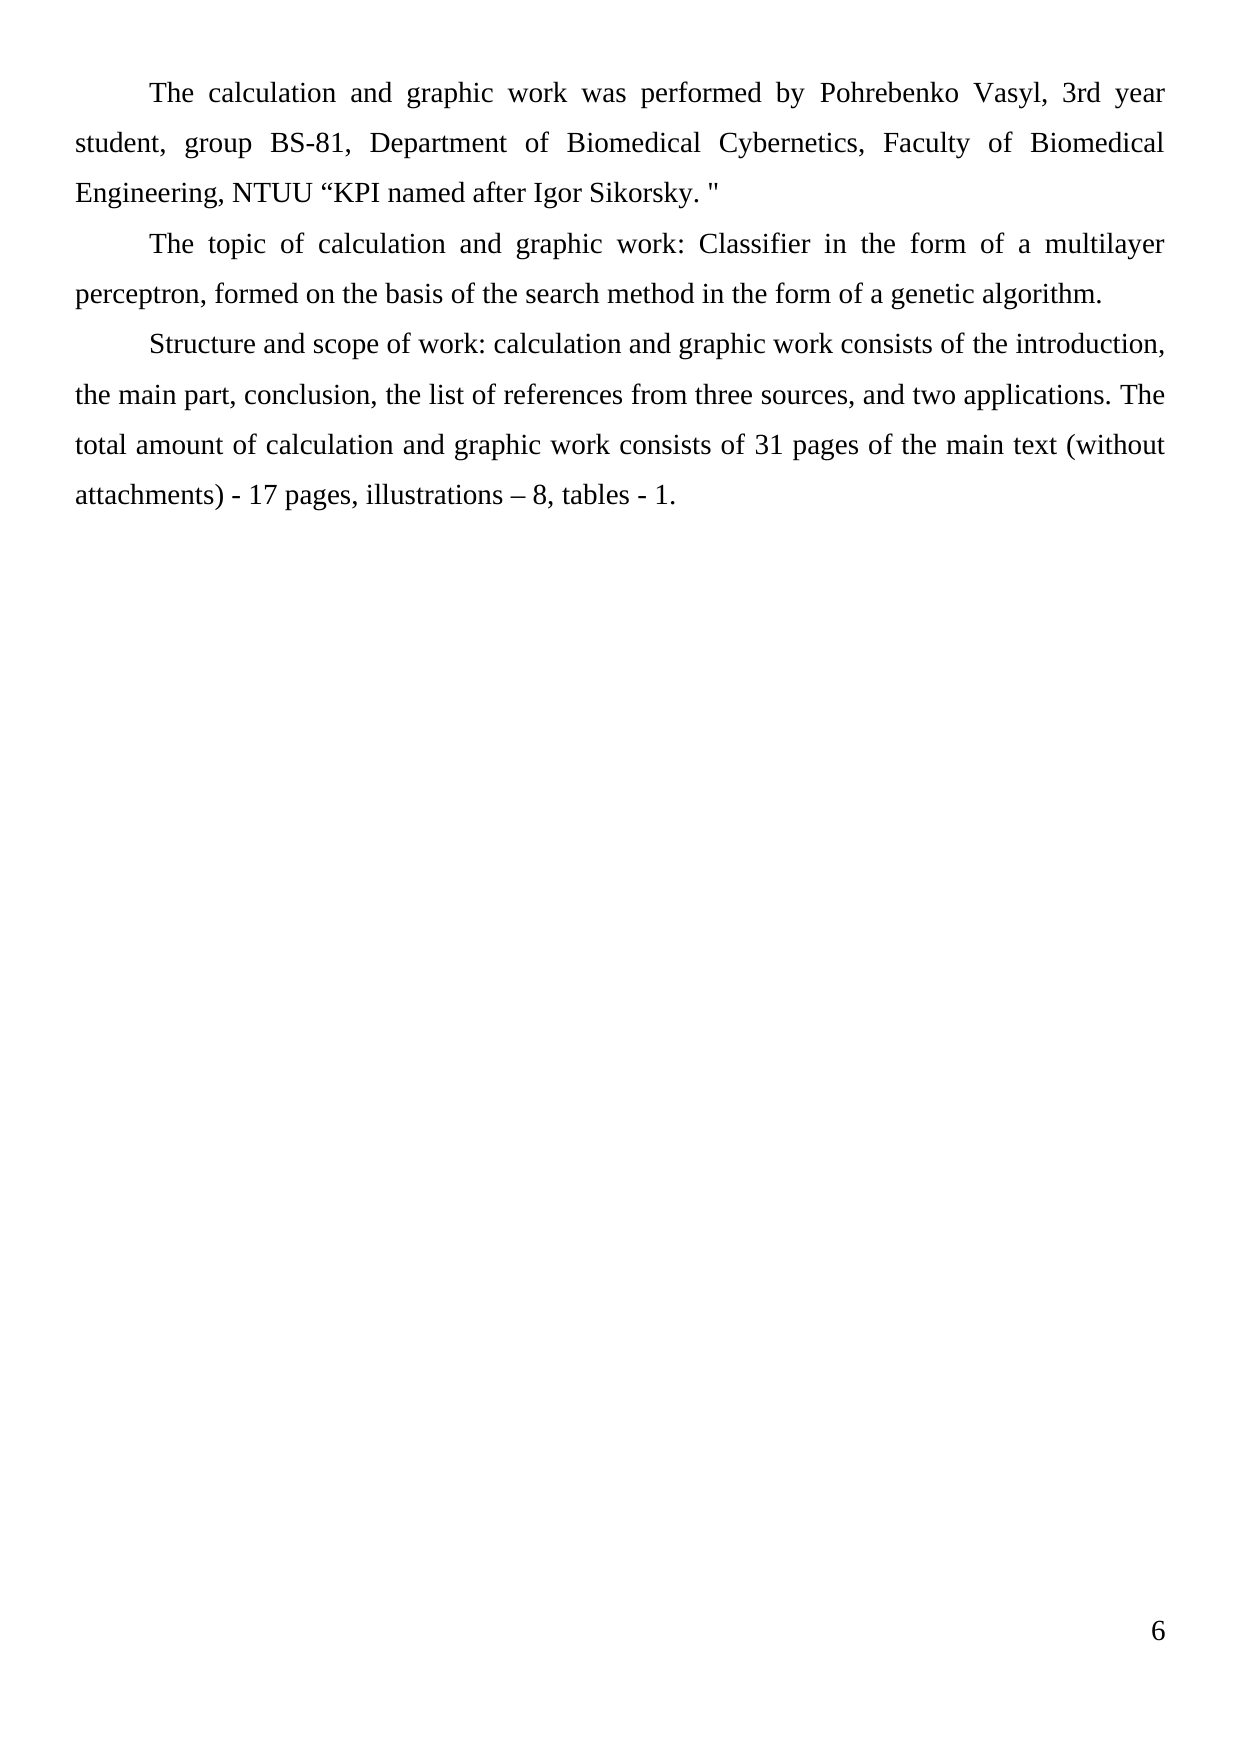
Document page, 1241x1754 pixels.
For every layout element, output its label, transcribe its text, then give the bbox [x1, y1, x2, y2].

text The topic of calculation and graphic work: Classifier in the form of a multilayer perceptron, formed on the basis of the search method in the form of a genetic algorithm. [75, 226, 1165, 310]
text Structure and scope of work: calculation and graphic work consists of the introduction, the main part, conclusion, the list of references from three sources, and two applications. The total amount of calculation and graphic work consists of 31 pages of the main text (without attachments) - 17 pages, illustrations – 8, tables - 1. [75, 327, 1165, 511]
text The calculation and graphic work was performed by Pohrebenko Vasyl, 3rd year student, group BS-81, Department of Biomedical Cybernetics, Faculty of Biomedical Engineering, NTUU “KPI named after Igor Sikorsky. " [75, 75, 1165, 209]
